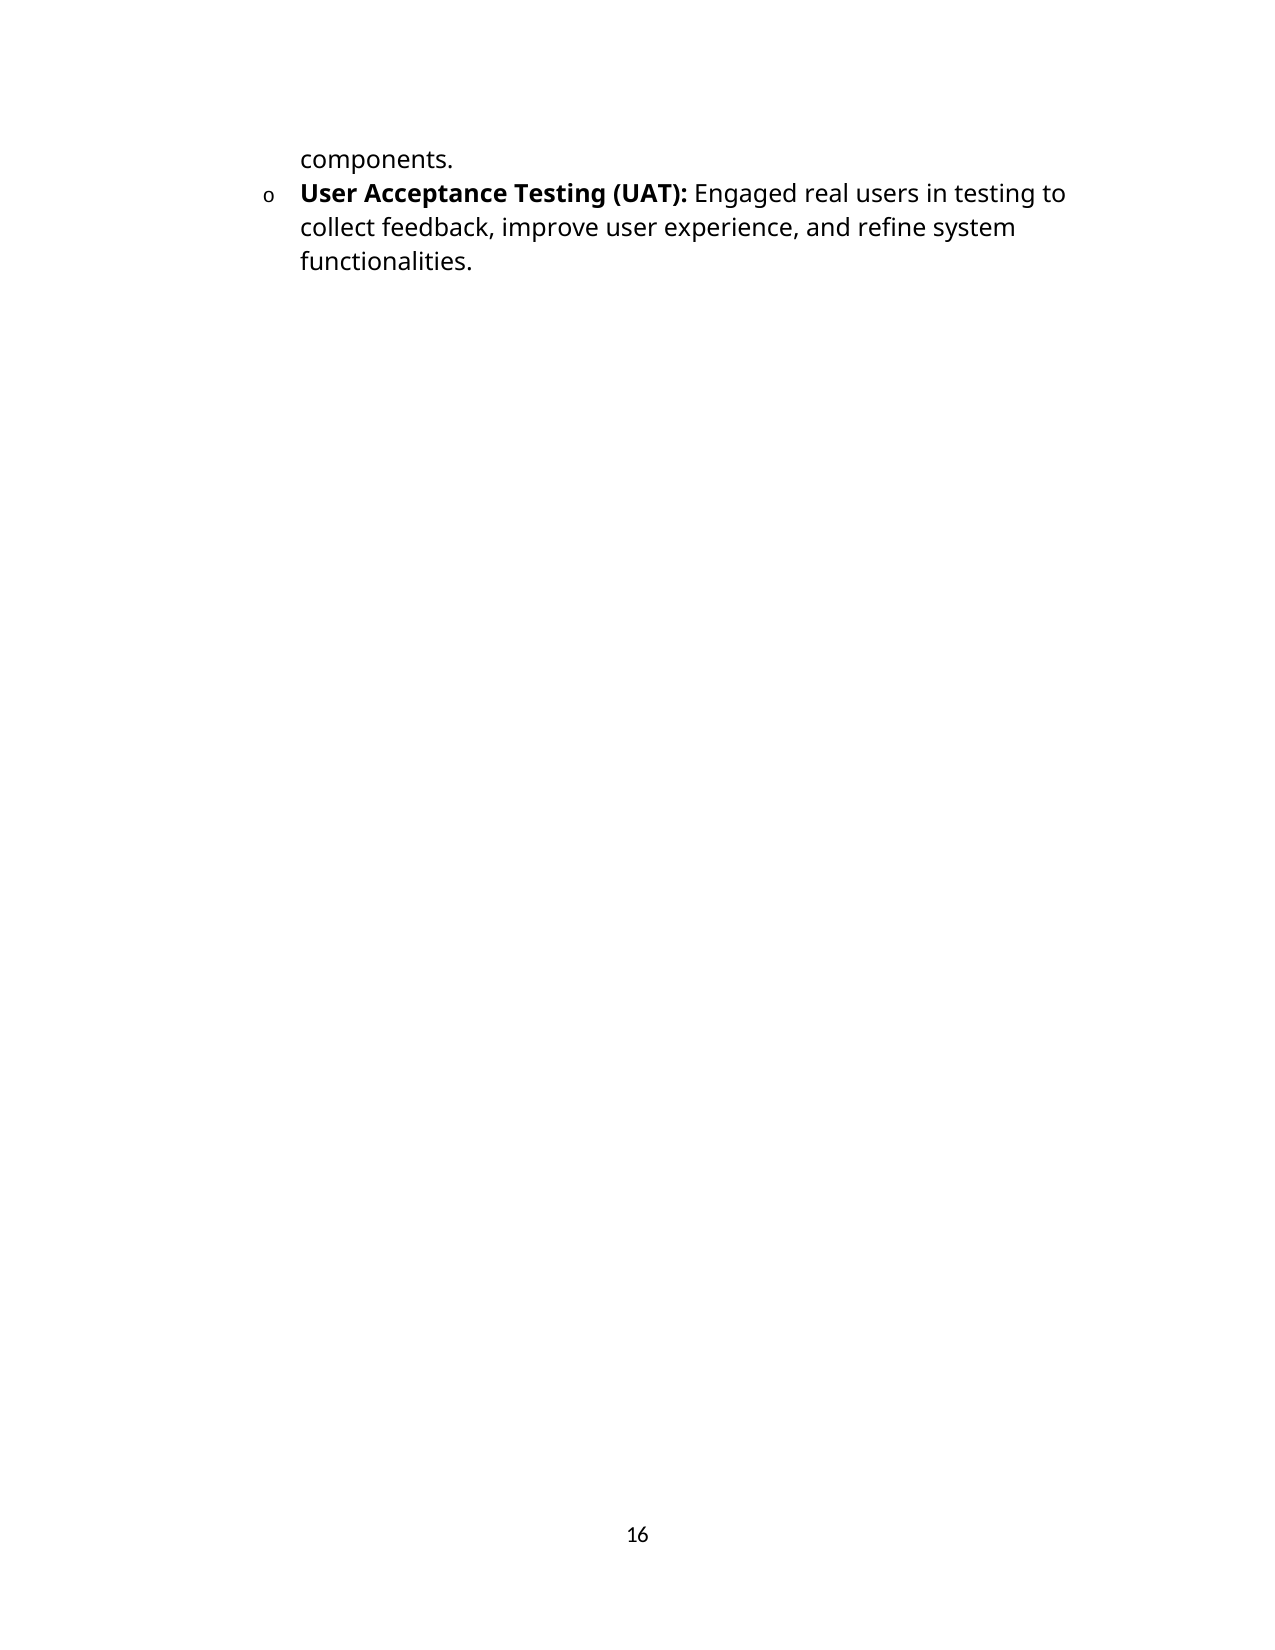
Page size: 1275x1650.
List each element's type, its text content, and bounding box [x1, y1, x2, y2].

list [262, 142, 1024, 176]
list User Acceptance Testing (UAT): Engaged real users in testing to collect feedback, improve user experience, and refine system functionalities. [262, 176, 1103, 278]
